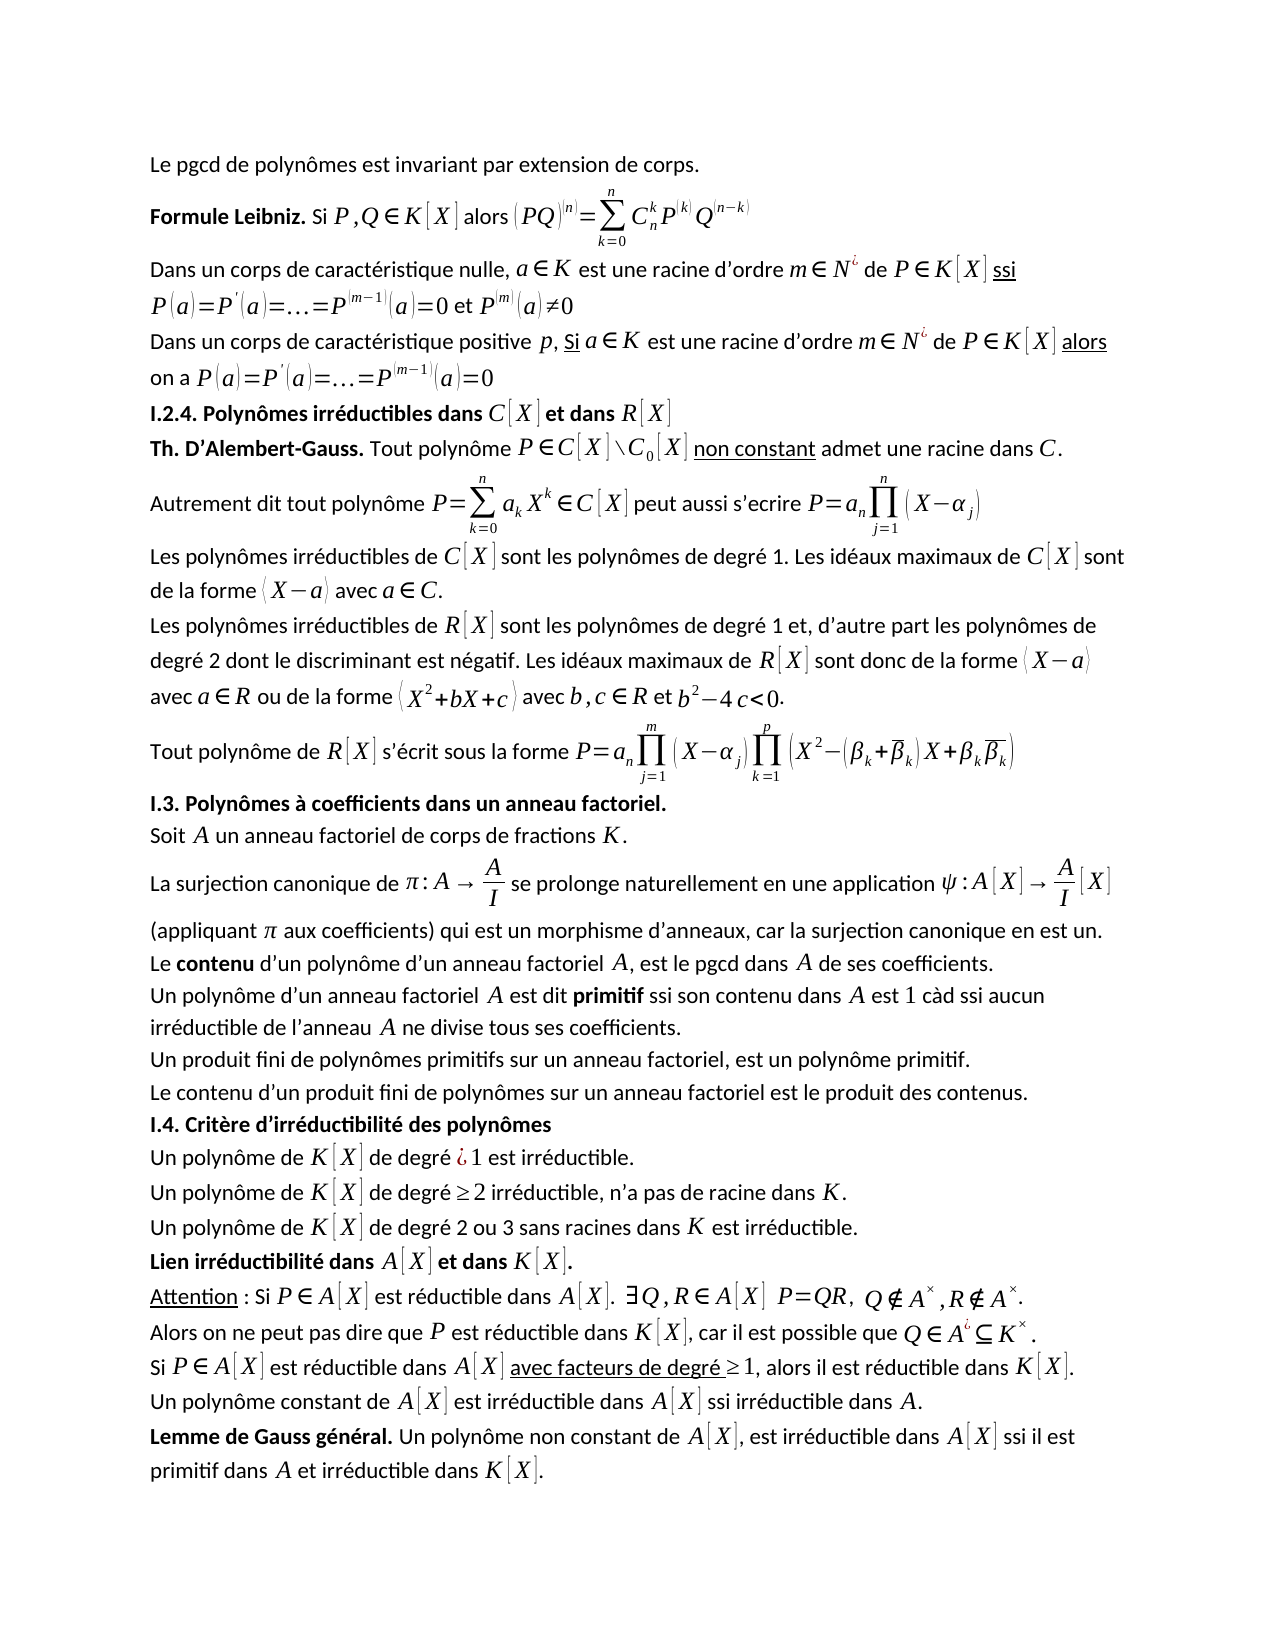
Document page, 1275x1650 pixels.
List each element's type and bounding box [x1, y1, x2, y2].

text [150, 150, 1125, 1486]
